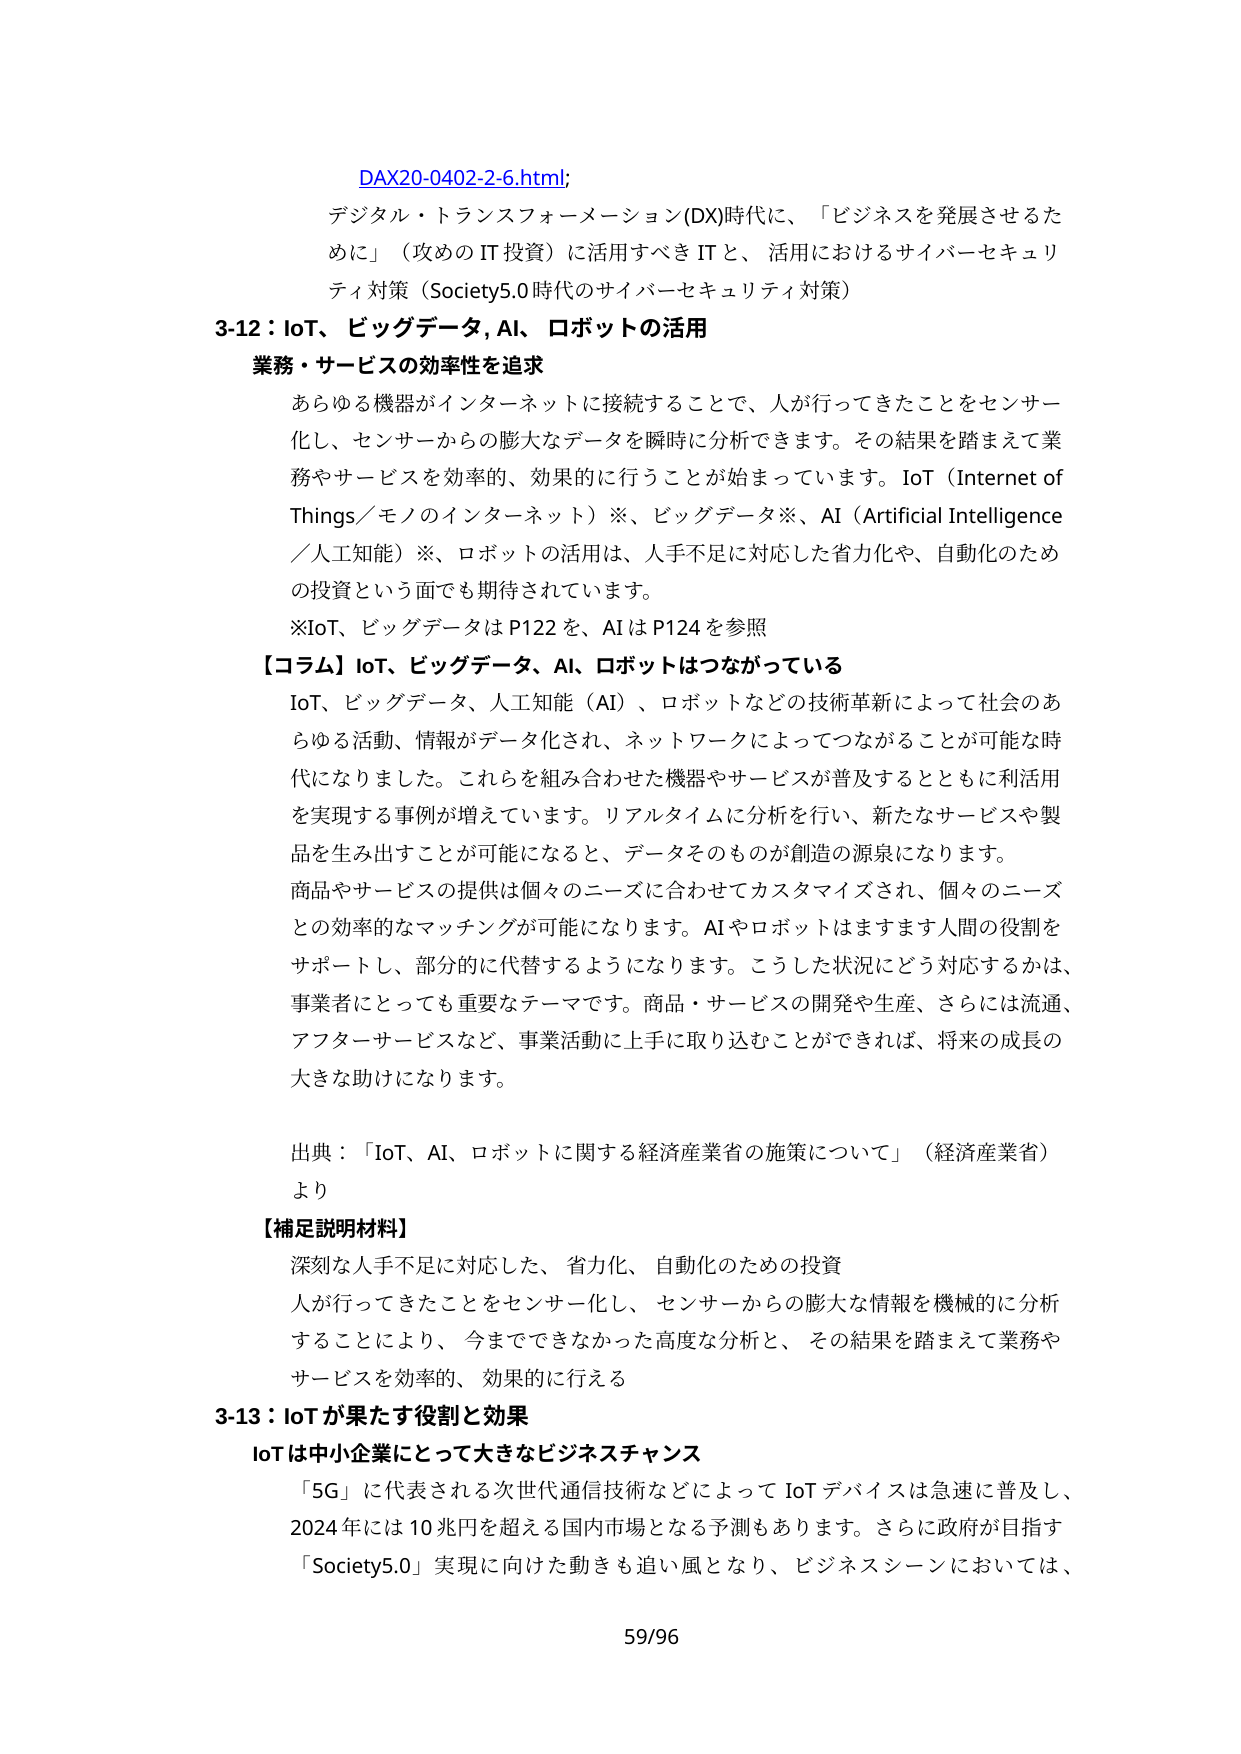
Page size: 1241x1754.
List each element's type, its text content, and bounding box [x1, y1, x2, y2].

list IoT、ビッグデータ、人工知能（AI）、ロボットなどの技術革新によって社会のあらゆる活動、情報がデータ化され、ネットワークによってつながることが可能な時代になりました。これらを組み合わせた機器やサービスが普及するとともに利活用を実現する事例が増えています。リアルタイムに分析を行い、新たなサービスや製品を生み出すことが可能になると、データそのものが創造の源泉になります。 [290, 683, 1063, 871]
list 商品やサービスの提供は個々のニーズに合わせてカスタマイズされ、個々のニーズとの効率的なマッチングが可能になります。AIやロボットはますます人間の役割をサポートし、部分的に代替するようになります。こうした状況にどう対応するかは、事業者にとっても重要なテーマです。商品・サービスの開発や生産、さらには流通、アフターサービスなど、事業活動に上手に取り込むことができれば、将来の成長の大きな助けになります。 [290, 871, 1063, 1096]
subtitle 【補足説明材料】 [252, 1208, 1063, 1246]
list デジタル・トランスフォーメーション(DX)時代に、「ビジネスを発展させるために」（攻めのIT投資）に活用すべきITと、 活用におけるサイバーセキュリティ対策（Society5.0時代のサイバーセキュリティ対策） [327, 196, 1063, 308]
list 人が行ってきたことをセンサー化し、 センサーからの膨大な情報を機械的に分析することにより、 今までできなかった高度な分析と、 その結果を踏まえて業務やサービスを効率的、 効果的に行える [290, 1283, 1063, 1396]
list あらゆる機器がインターネットに接続することで、人が行ってきたことをセンサー化し、センサーからの膨大なデータを瞬時に分析できます。その結果を踏まえて業務やサービスを効率的、効果的に行うことが始まっています。IoT（Internet of Things／モノのインターネット）※、ビッグデータ※、AI（Artificial Intelligence／人工知能）※、ロボットの活用は、人手不足に対応した省力化や、自動化のための投資という面でも期待されています。 [290, 383, 1063, 608]
subtitle 3-12：IoT、 ビッグデータ, AI、 ロボットの活用 [215, 308, 1058, 346]
subtitle 3-13：IoTが果たす役割と効果 [215, 1396, 1058, 1433]
subtitle IoTは中小企業にとって大きなビジネスチャンス [252, 1433, 1063, 1471]
list ※IoT、ビッグデータはP122を、AIはP124を参照 [290, 608, 1063, 646]
list 深刻な人手不足に対応した、 省力化、 自動化のための投資 [290, 1246, 1063, 1283]
list 出典：「IoT、AI、ロボットに関する経済産業省の施策について」（経済産業省）より [290, 1133, 1063, 1208]
subtitle 業務・サービスの効率性を追求 [252, 346, 1063, 383]
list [290, 1471, 1063, 1583]
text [358, 158, 1063, 196]
subtitle 【コラム】IoT、ビッグデータ、AI、ロボットはつながっている [252, 646, 1063, 683]
